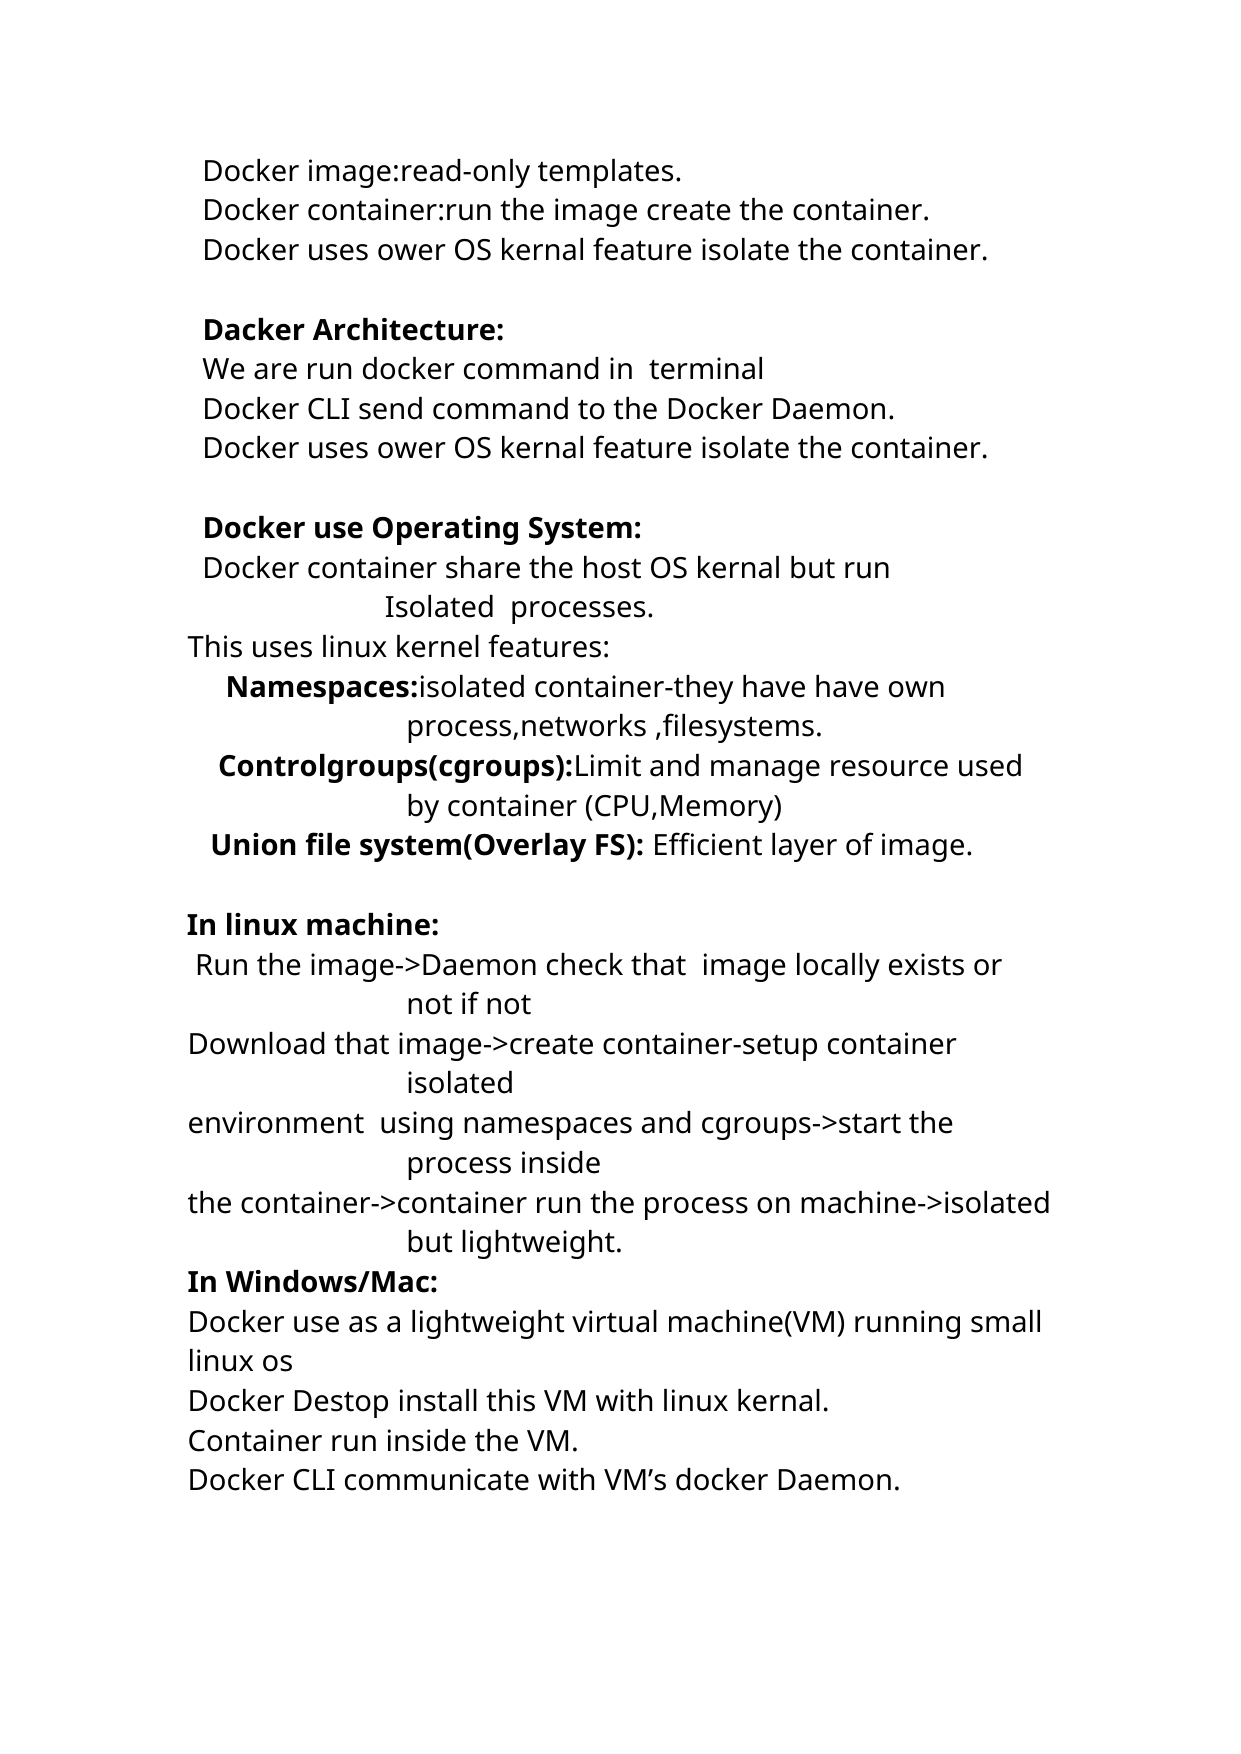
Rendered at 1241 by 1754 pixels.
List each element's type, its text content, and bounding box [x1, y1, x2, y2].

list Controlgroups(cgroups):Limit and manage resource used by container (CPU,Memory) [187, 745, 1053, 825]
list the container->container run the process on machine->isolated but lightweight. [187, 1182, 1053, 1261]
list Docker use as a lightweight virtual machine(VM) running small linux os [187, 1301, 1053, 1380]
list We are run docker command in terminal [187, 348, 1053, 388]
list In Windows/Mac: [187, 1261, 1053, 1301]
list Docker container share the host OS kernal but run [187, 547, 1053, 587]
list Docker uses ower OS kernal feature isolate the container. [187, 229, 1053, 269]
list Docker CLI send command to the Docker Daemon. [187, 388, 1053, 428]
list Docker image:read-only templates. [187, 150, 1053, 190]
list Isolated processes. [187, 587, 1053, 626]
list Docker use Operating System: [187, 507, 1053, 547]
list Run the image->Daemon check that image locally exists or not if not [187, 944, 1053, 1023]
list Download that image->create container-setup container isolated [187, 1023, 1053, 1102]
list Docker uses ower OS kernal feature isolate the container. [187, 428, 1053, 467]
list This uses linux kernel features: [187, 626, 1053, 666]
list Dacker Architecture: [187, 309, 1053, 348]
list Union file system(Overlay FS): Efficient layer of image. [187, 825, 1053, 864]
list Container run inside the VM. [187, 1420, 1053, 1460]
list In linux machine: [187, 904, 1053, 944]
list Docker container:run the image create the container. [187, 190, 1053, 229]
list environment using namespaces and cgroups->start the process inside [187, 1102, 1053, 1182]
list Docker Destop install this VM with linux kernal. [187, 1380, 1053, 1420]
list Namespaces:isolated container-they have have own process,networks ,filesystems. [187, 666, 1053, 745]
list Docker CLI communicate with VM’s docker Daemon. [187, 1460, 1053, 1499]
